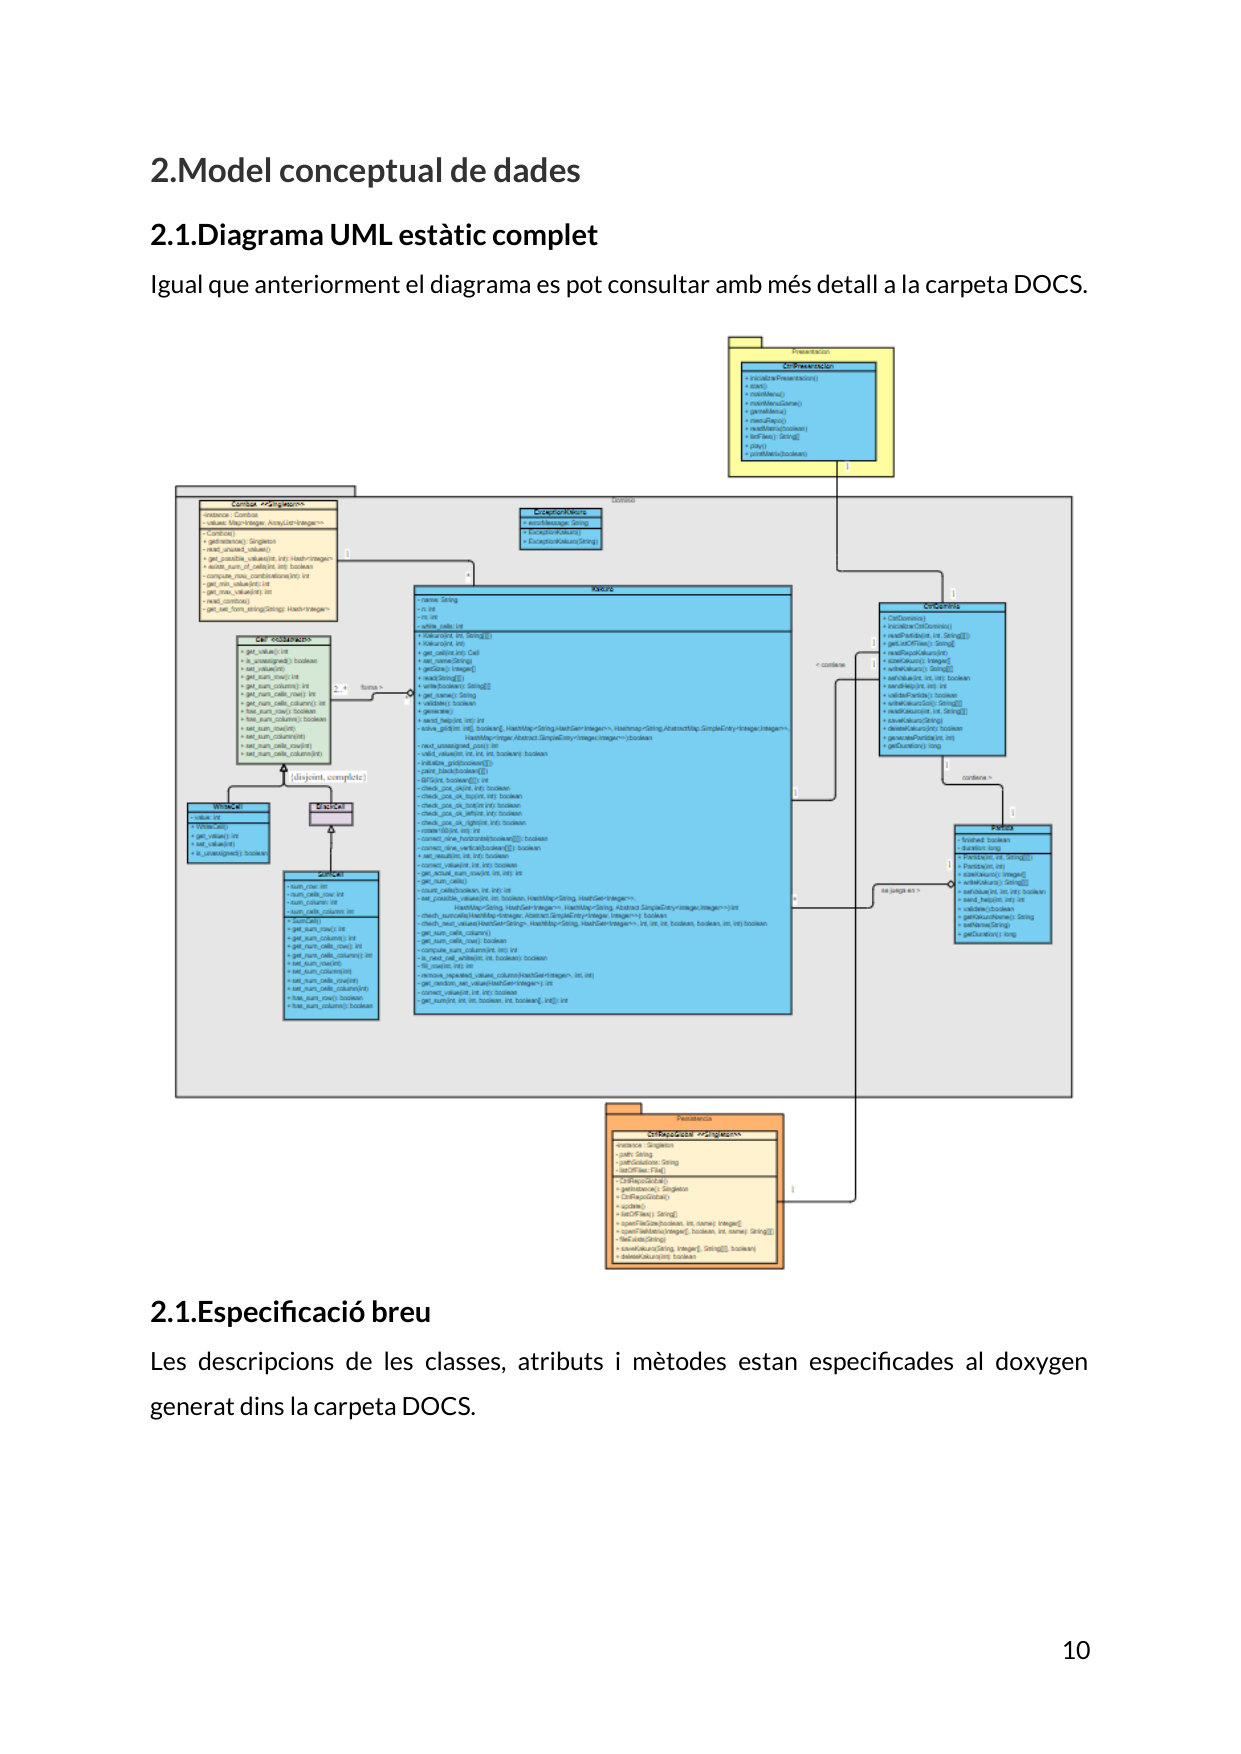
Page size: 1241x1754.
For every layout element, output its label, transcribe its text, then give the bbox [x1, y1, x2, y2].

subtitle 2.1.Especificació breu [150, 1293, 1090, 1328]
subtitle 2.Model conceptual de dades [150, 150, 1090, 190]
subtitle 2.1.Diagrama UML estàtic complet [150, 216, 1090, 251]
text Les descripcions de les classes, atributs i mètodes estan especificades al doxygen generat dins la carpeta DOCS. [150, 1346, 1090, 1421]
picture [150, 313, 1091, 1279]
text Igual que anteriorment el diagrama es pot consultar amb més detall a la carpeta DOCS. [150, 269, 1090, 313]
